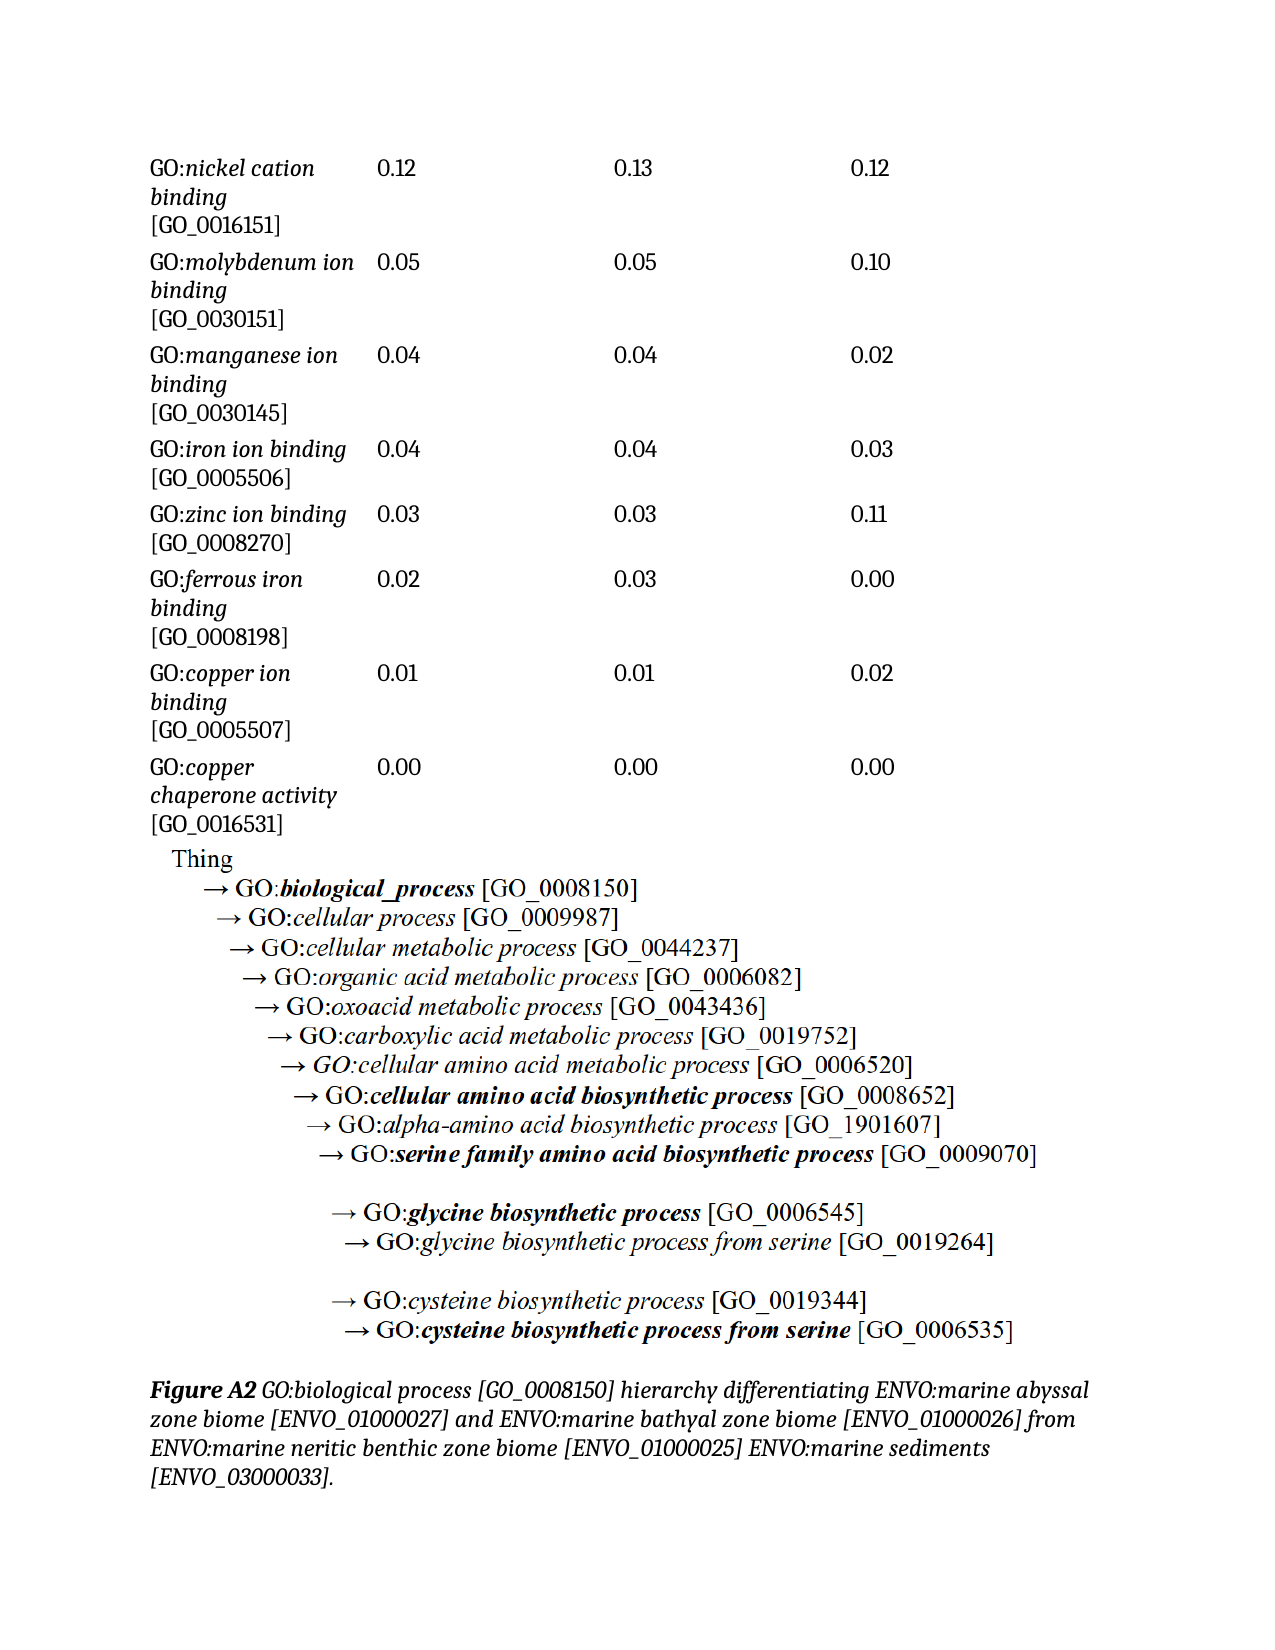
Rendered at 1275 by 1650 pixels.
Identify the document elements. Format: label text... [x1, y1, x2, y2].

table_cell 0.00 [839, 561, 1114, 655]
table_cell 0.02 [839, 655, 1114, 749]
table_cell 0.03 [603, 496, 839, 561]
table_cell 0.03 [839, 431, 1114, 496]
table_cell 0.12 [366, 150, 603, 244]
table_cell 0.03 [366, 496, 603, 561]
table_cell 0.02 [839, 338, 1114, 431]
table_cell 0.10 [839, 244, 1114, 337]
table_cell 0.00 [603, 749, 839, 842]
table_cell GO:nickel cation binding [GO_0016151] [139, 150, 366, 244]
table_cell GO:copper chaperone activity [GO_0016531] [139, 749, 366, 842]
table_cell 0.02 [366, 561, 603, 655]
table_cell 0.00 [839, 749, 1114, 842]
table_cell 0.01 [366, 655, 603, 749]
table_cell 0.12 [839, 150, 1114, 244]
table_cell GO:ferrous iron binding [GO_0008198] [139, 561, 366, 655]
table_cell 0.04 [366, 338, 603, 431]
table_cell 0.00 [366, 749, 603, 842]
table_cell 0.13 [603, 150, 839, 244]
text Figure A2 GO:biological process [GO_0008150] hierarchy differentiating ENVO:marine abyssal zone biome [ENVO_01000027] and ENVO:marine bathyal zone biome [ENVO_01000026] from ENVO:marine neritic benthic zone biome [ENVO_01000025] ENVO:marine sediments [ENVO_03000033]. [150, 1376, 1125, 1491]
table_cell GO:manganese ion binding [GO_0030145] [139, 338, 366, 431]
table_cell 0.11 [839, 496, 1114, 561]
table_cell GO:copper ion binding [GO_0005507] [139, 655, 366, 749]
table_cell GO:zinc ion binding [GO_0008270] [139, 496, 366, 561]
table_cell GO:iron ion binding [GO_0005506] [139, 431, 366, 496]
table_cell 0.01 [603, 655, 839, 749]
table_cell 0.04 [603, 431, 839, 496]
table_cell 0.03 [603, 561, 839, 655]
table_cell 0.04 [366, 431, 603, 496]
table_cell 0.04 [603, 338, 839, 431]
table_cell 0.05 [366, 244, 603, 337]
table_cell GO:molybdenum ion binding [GO_0030151] [139, 244, 366, 337]
table_cell 0.05 [603, 244, 839, 337]
picture [168, 842, 1044, 1356]
